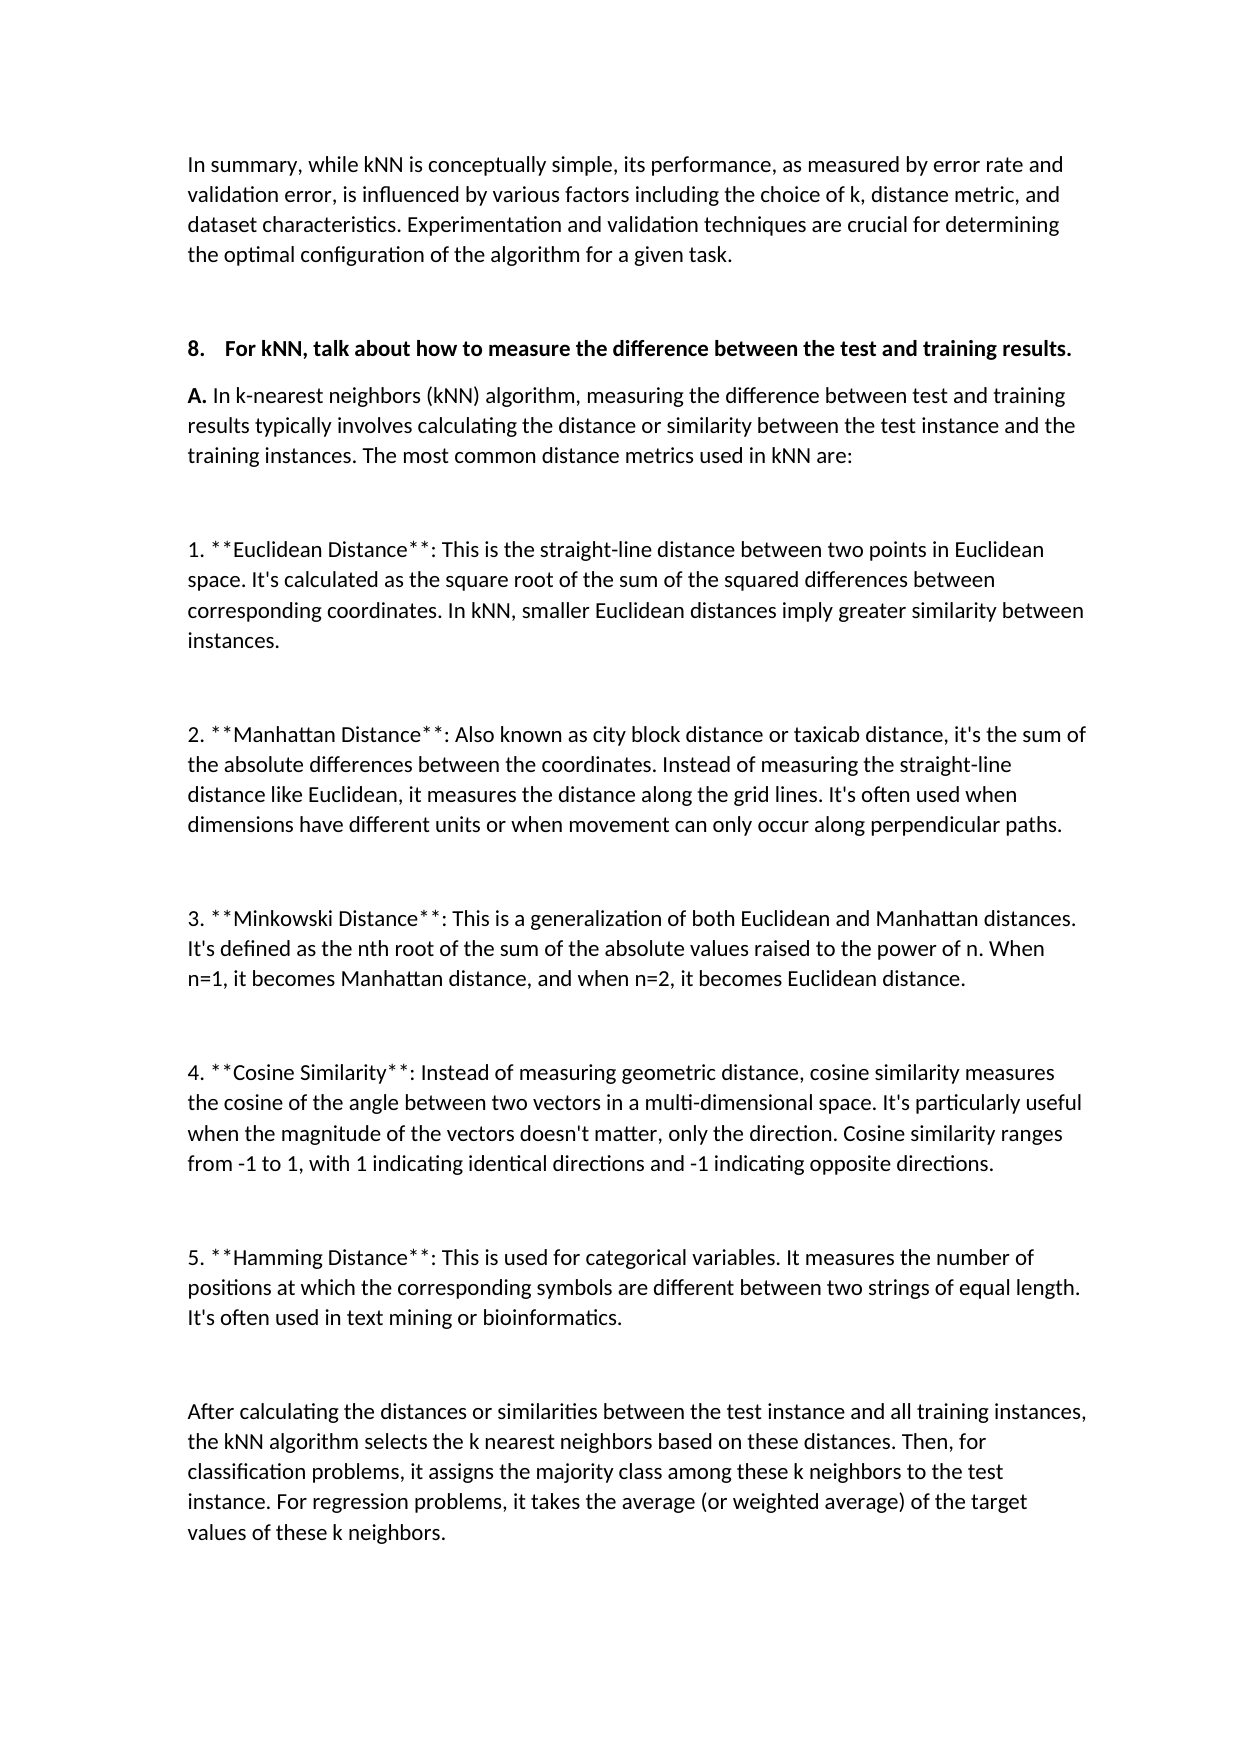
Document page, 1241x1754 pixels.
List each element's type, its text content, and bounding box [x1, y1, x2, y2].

text 2. **Manhattan Distance**: Also known as city block distance or taxicab distance, it's the sum of the absolute differences between the coordinates. Instead of measuring the straight-line distance like Euclidean, it measures the distance along the grid lines. It's often used when dimensions have different units or when movement can only occur along perpendicular paths. [187, 720, 1090, 838]
text After calculating the distances or similarities between the test instance and all training instances, the kNN algorithm selects the k nearest neighbors based on these distances. Then, for classification problems, it assigns the majority class among these k neighbors to the test instance. For regression problems, it takes the average (or weighted average) of the target values of these k neighbors. [187, 1397, 1090, 1546]
text 3. **Minkowski Distance**: This is a generalization of both Euclidean and Manhattan distances. It's defined as the nth root of the sum of the absolute values raised to the power of n. When n=1, it becomes Manhattan distance, and when n=2, it becomes Euclidean distance. [187, 904, 1090, 993]
text In summary, while kNN is conceptually simple, its performance, as measured by error rate and validation error, is influenced by various factors including the choice of k, distance metric, and dataset characteristics. Experimentation and validation techniques are crucial for determining the optimal configuration of the algorithm for a given task. [187, 150, 1090, 269]
text 1. **Euclidean Distance**: This is the straight-line distance between two points in Euclidean space. It's calculated as the square root of the sum of the squared differences between corresponding coordinates. In kNN, smaller Euclidean distances imply greater similarity between instances. [187, 535, 1090, 654]
text 5. **Hamming Distance**: This is used for categorical variables. It measures the number of positions at which the corresponding symbols are different between two strings of equal length. It's often used in text mining or bioinformatics. [187, 1243, 1090, 1331]
text A. In k-nearest neighbors (kNN) algorithm, measuring the difference between test and training results typically involves calculating the distance or similarity between the test instance and the training instances. The most common distance metrics used in kNN are: [187, 381, 1090, 470]
text 4. **Cosine Similarity**: Instead of measuring geometric distance, cosine similarity measures the cosine of the angle between two vectors in a multi-dimensional space. It's particularly useful when the magnitude of the vectors doesn't matter, only the direction. Cosine similarity ranges from -1 to 1, with 1 indicating identical directions and -1 indicating opposite directions. [187, 1058, 1090, 1177]
list For kNN, talk about how to measure the difference between the test and training results. [187, 334, 1090, 362]
